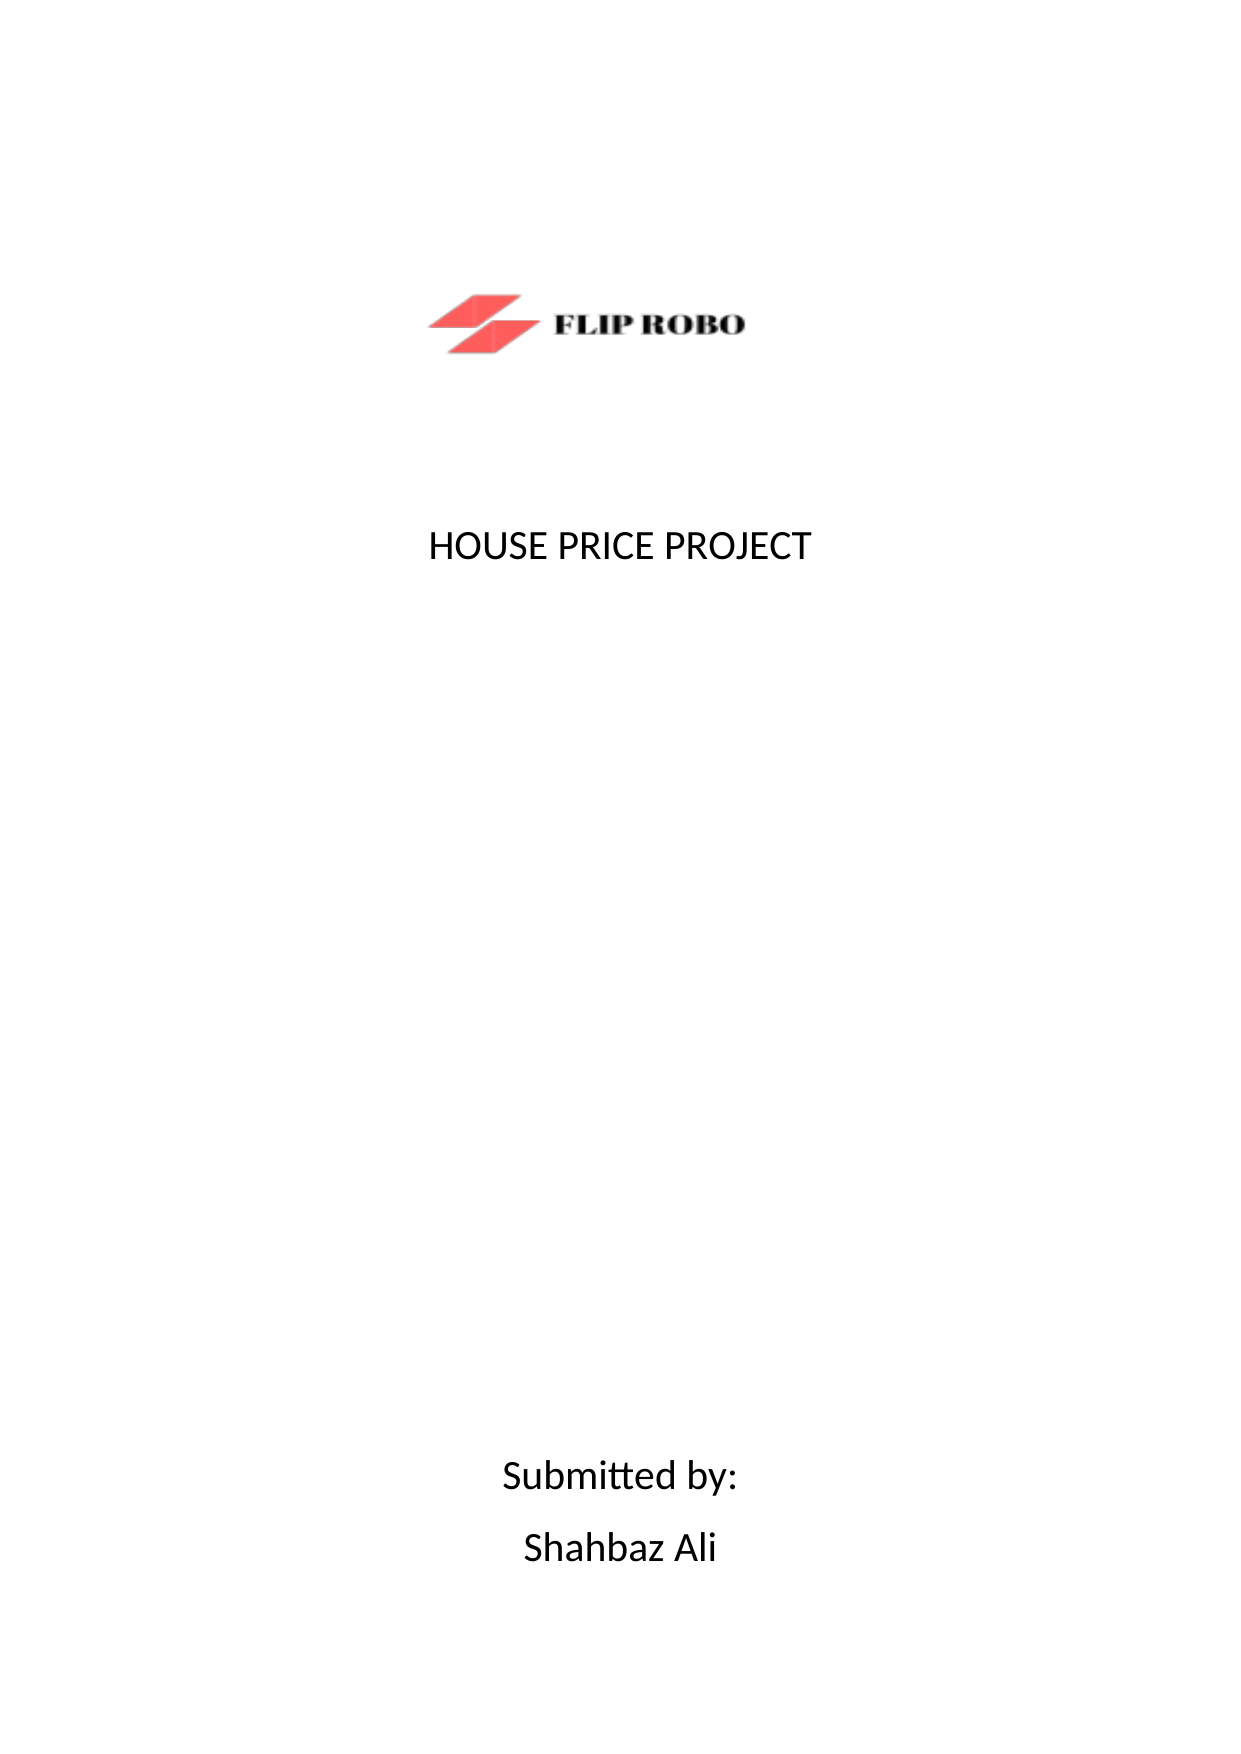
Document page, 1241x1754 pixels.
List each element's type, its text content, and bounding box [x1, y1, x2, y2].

text Shahbaz Ali [150, 1521, 1090, 1572]
text HOUSE PRICE PROJECT [150, 519, 1090, 570]
picture [379, 150, 861, 500]
text Submitted by: [150, 1449, 1090, 1500]
